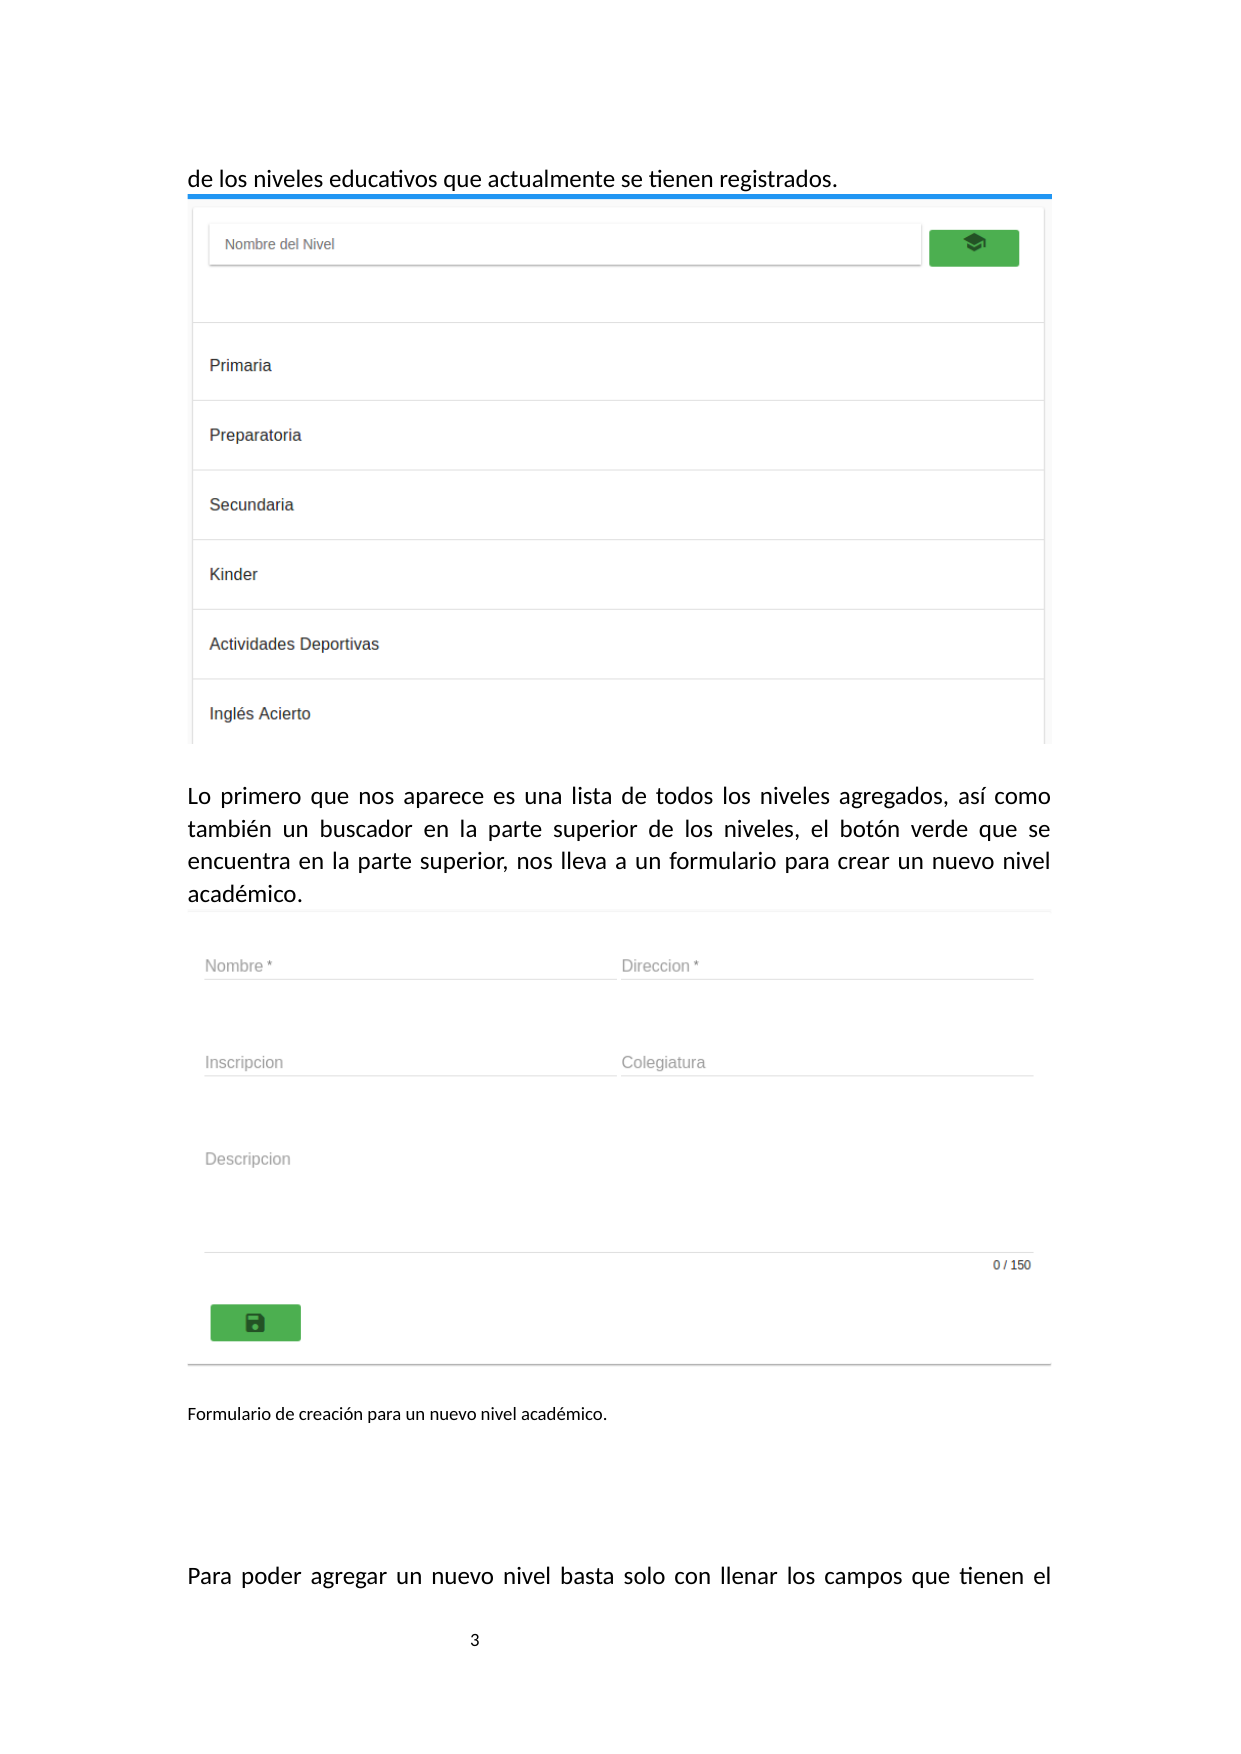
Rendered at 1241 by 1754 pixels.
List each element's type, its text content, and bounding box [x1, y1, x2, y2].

text Lo primero que nos aparece es una lista de todos los niveles agregados, así como también un buscador en la parte superior de los niveles, el botón verde que se encuentra en la parte superior, nos lleva a un formulario para crear un nuevo nivel académico. [187, 779, 1053, 909]
picture [187, 194, 1052, 744]
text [187, 1559, 1053, 1592]
picture [187, 909, 1052, 1367]
text Formulario de creación para un nuevo nivel académico. [187, 1397, 1053, 1429]
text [187, 162, 1053, 194]
